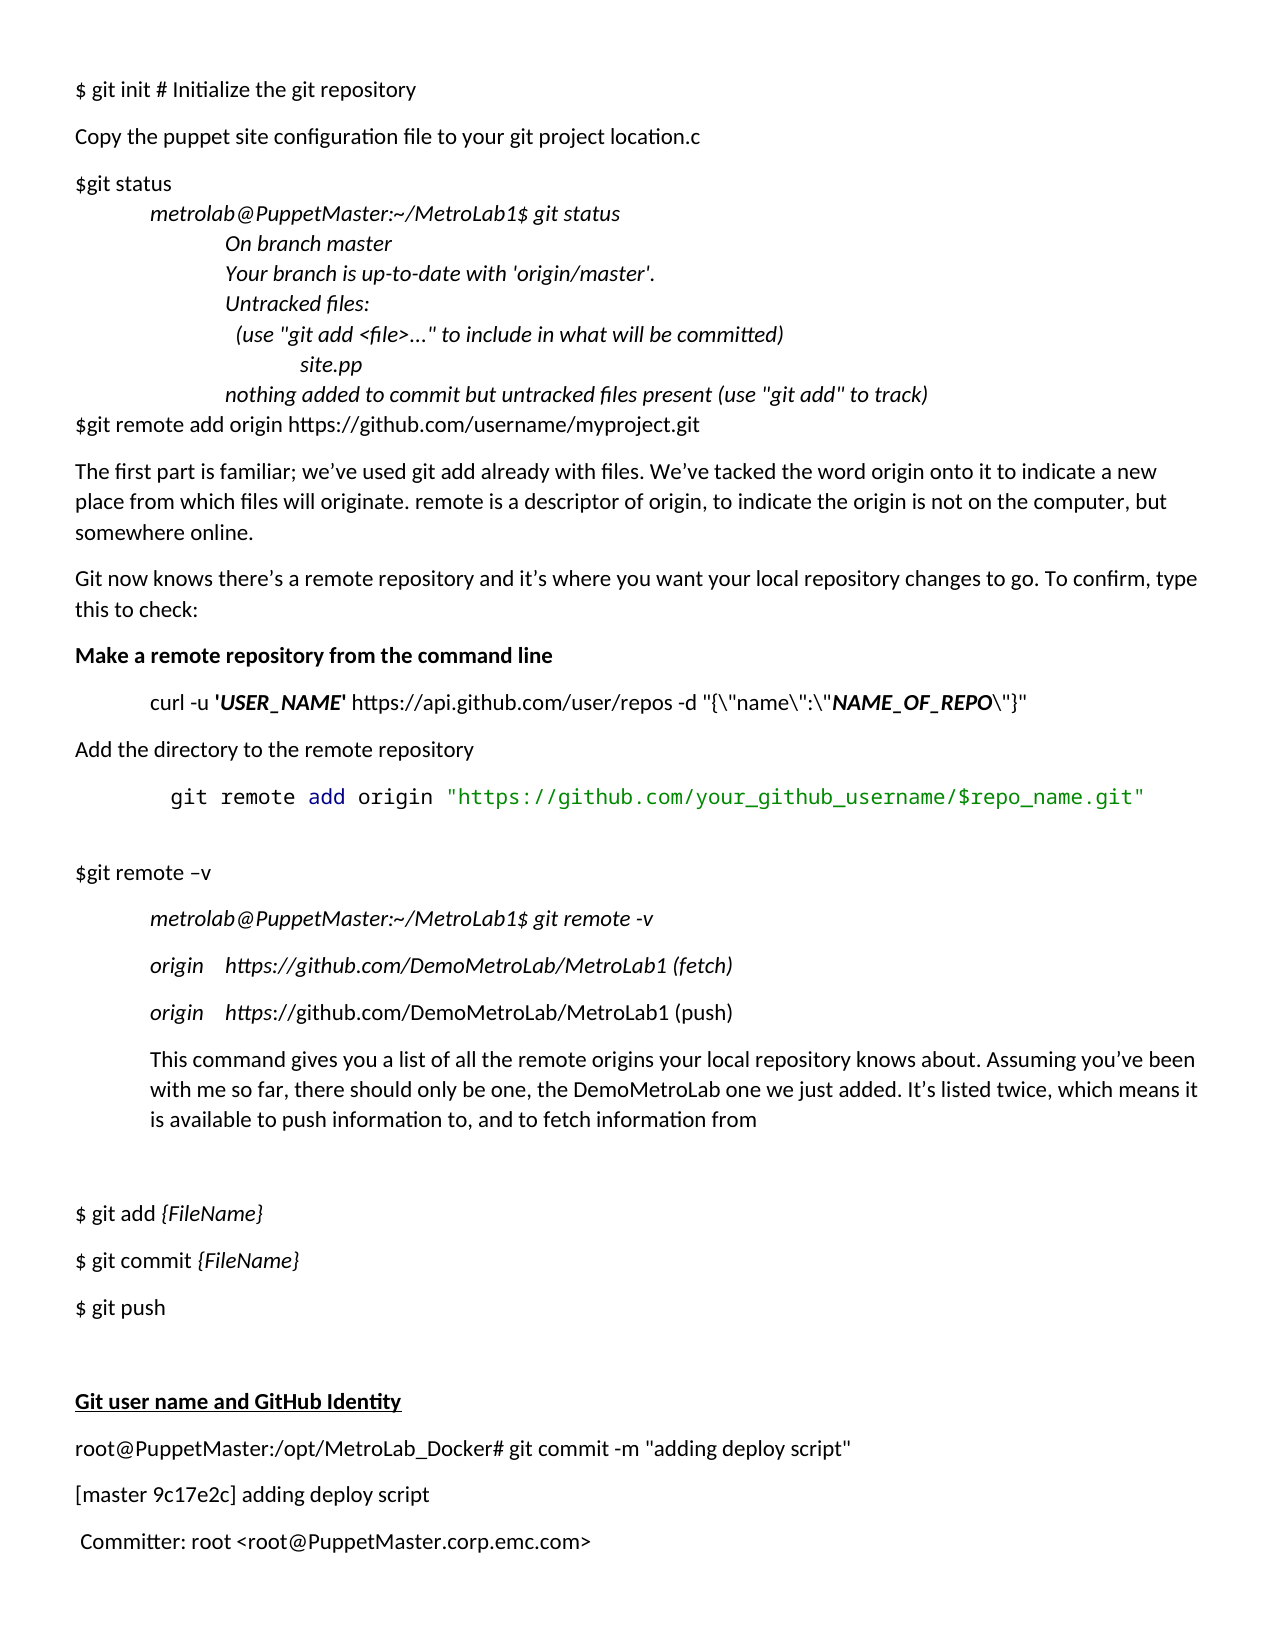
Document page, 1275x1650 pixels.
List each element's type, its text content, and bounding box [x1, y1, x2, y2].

text git remote add origin "https://github.com/your_github_username/$repo_name.git" [75, 782, 1200, 811]
text metrolab@PuppetMaster:~/MetroLab1$ git status [150, 199, 1200, 227]
text $git status [75, 169, 1200, 197]
text Make a remote repository from the command line [75, 642, 1200, 670]
text metrolab@PuppetMaster:~/MetroLab1$ git remote -v [150, 904, 1200, 932]
text curl -u 'USER_NAME' https://api.github.com/user/repos -d "{\"name\":\"NAME_OF_REPO\"}" [75, 688, 1200, 717]
text Git user name and GitHub Identity [75, 1387, 1200, 1415]
text nothing added to commit but untracked files present (use "git add" to track) [225, 380, 1200, 408]
text $ git init # Initialize the git repository [75, 75, 1200, 103]
text (use "git add <file>..." to include in what will be committed) [225, 320, 1200, 348]
text Add the directory to the remote repository [75, 735, 1200, 763]
text site.pp [225, 350, 1200, 378]
text origin https://github.com/DemoMetroLab/MetroLab1 (fetch) [150, 951, 1200, 979]
text $git remote –v [75, 858, 1200, 886]
text origin https://github.com/DemoMetroLab/MetroLab1 (push) [150, 998, 1200, 1026]
text $ git commit {FileName} [75, 1246, 1200, 1274]
text $ git add {FileName} [75, 1199, 1200, 1227]
text Copy the puppet site configuration file to your git project location.c [75, 122, 1200, 150]
text Your branch is up-to-date with 'origin/master'. [225, 259, 1200, 287]
text root@PuppetMaster:/opt/MetroLab_Docker# git commit -m "adding deploy script" [75, 1434, 1200, 1462]
text [master 9c17e2c] adding deploy script [75, 1481, 1200, 1508]
text $ git push [75, 1293, 1200, 1321]
text Untracked files: [225, 289, 1200, 318]
text $git remote add origin https://github.com/username/myproject.git [75, 410, 1200, 438]
text This command gives you a list of all the remote origins your local repository knows about. Assuming you’ve been with me so far, there should only be one, the DemoMetroLab one we just added. It’s listed twice, which means it is available to push information to, and to fetch information from [150, 1045, 1200, 1133]
text On branch master [225, 229, 1200, 257]
text The first part is familiar; we’ve used git add already with files. We’ve tacked the word origin onto it to indicate a new place from which files will originate. remote is a descriptor of origin, to indicate the origin is not on the computer, but somewhere online. [75, 457, 1200, 546]
text Git now knows there’s a remote repository and it’s where you want your local repository changes to go. To confirm, type this to check: [75, 564, 1200, 623]
text Committer: root <root@PuppetMaster.corp.emc.com> [75, 1527, 1200, 1555]
